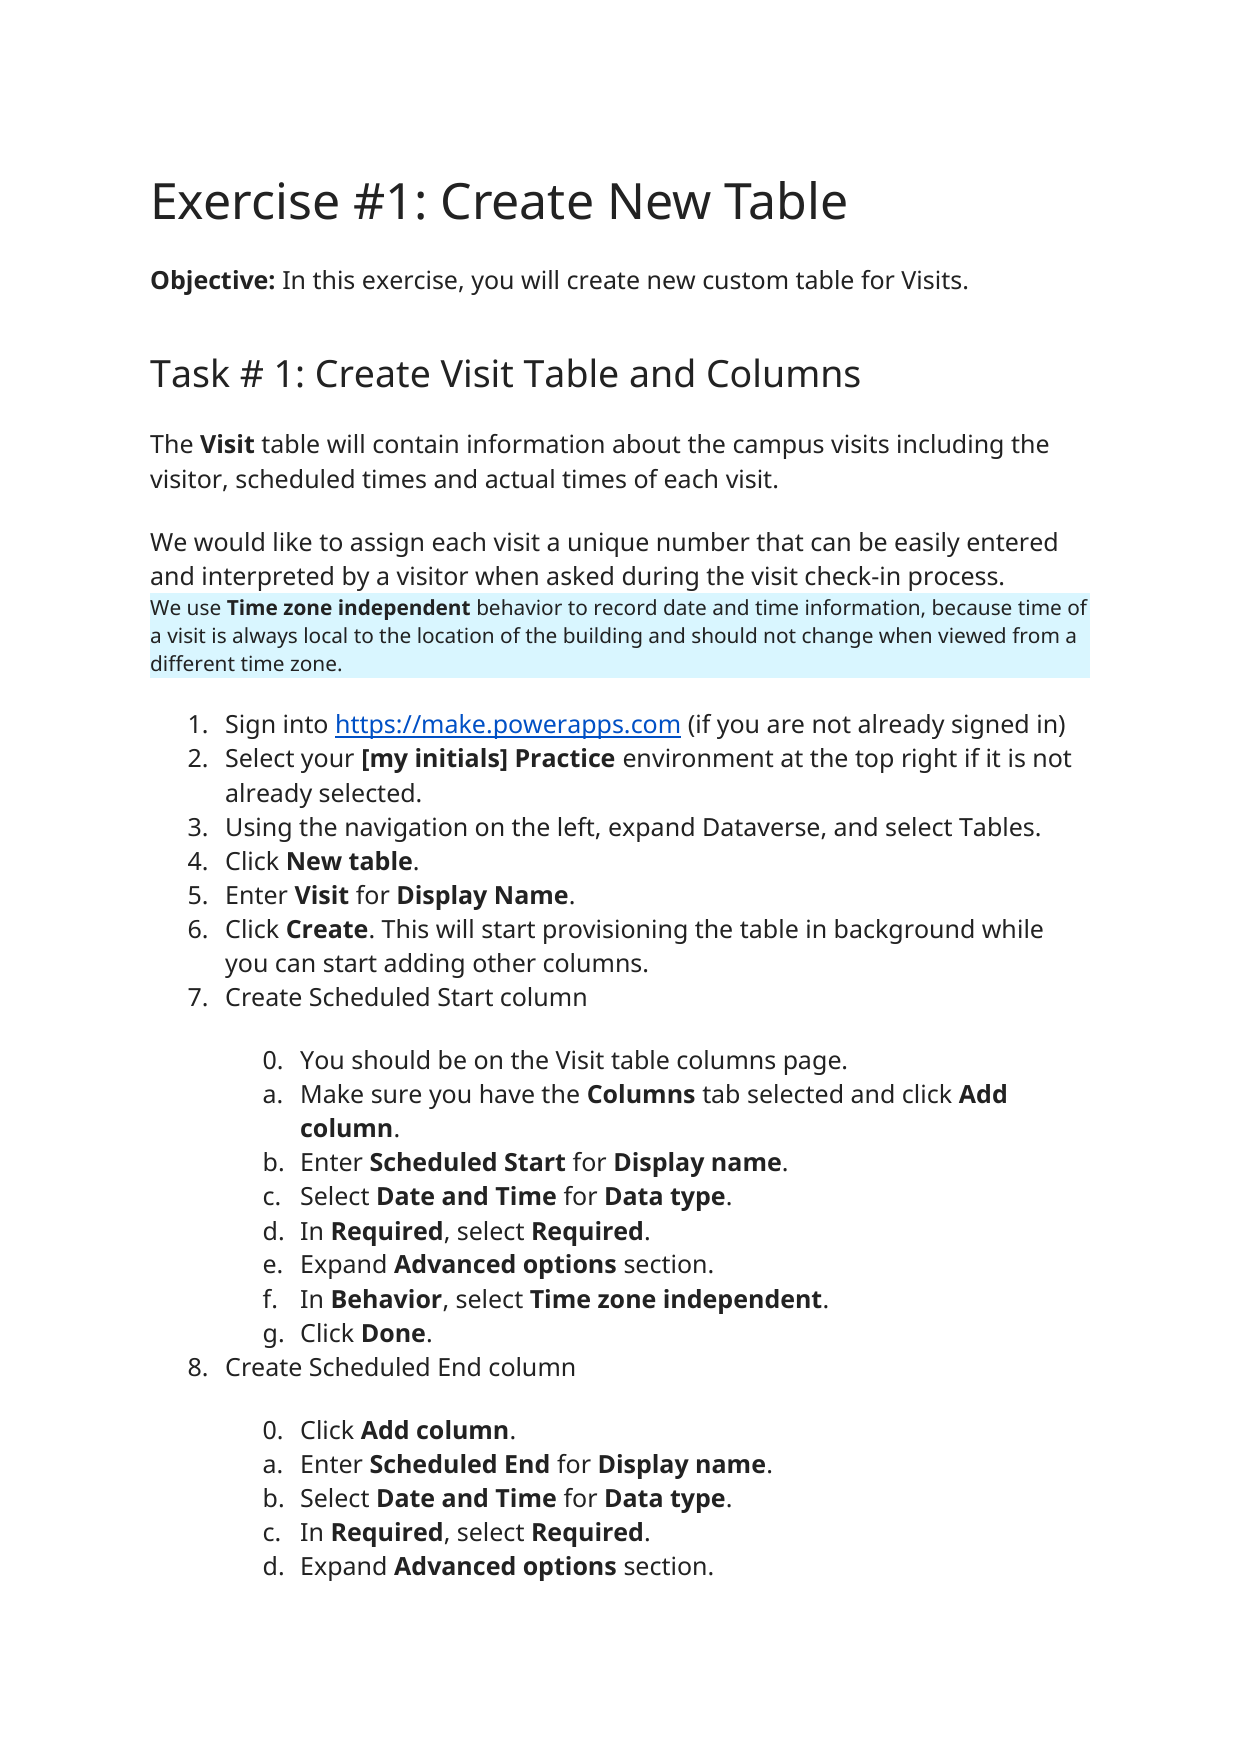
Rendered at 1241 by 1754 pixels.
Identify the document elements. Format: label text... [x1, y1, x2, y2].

text Exercise #1: Create New Table [150, 166, 1090, 234]
list Select your [my initials] Practice environment at the top right if it is not already selected. [187, 741, 1090, 809]
list Enter Scheduled End for Display name. [262, 1447, 1090, 1481]
list You should be on the Visit table columns page. [262, 1043, 1090, 1077]
list Select Date and Time for Data type. [262, 1481, 1090, 1515]
text The Visit table will contain information about the campus visits including the visitor, scheduled times and actual times of each visit. [150, 427, 1090, 495]
list Select Date and Time for Data type. [262, 1179, 1090, 1213]
text We would like to assign each visit a unique number that can be easily entered and interpreted by a visitor when asked during the visit check-in process. [150, 524, 1090, 593]
list Using the navigation on the left, expand Dataverse, and select Tables. [187, 809, 1090, 843]
list Make sure you have the Columns tab selected and click Add column. [262, 1077, 1090, 1145]
text We use Time zone independent behavior to record date and time information, because time of a visit is always local to the location of the building and should not change when viewed from a different time zone. [150, 593, 1090, 678]
list In Required, select Required. [262, 1515, 1090, 1549]
list Expand Advanced options section. [262, 1247, 1090, 1281]
list Expand Advanced options section. [262, 1549, 1090, 1583]
list Click Add column. [262, 1413, 1090, 1447]
list Click Create. This will start provisioning the table in background while you can start adding other columns. [187, 911, 1090, 979]
list Click New table. [187, 843, 1090, 877]
list Create Scheduled Start column [187, 979, 1090, 1014]
text Task # 1: Create Visit Table and Columns [150, 347, 1090, 398]
list Create Scheduled End column [187, 1349, 1090, 1383]
list In Required, select Required. [262, 1213, 1090, 1247]
list Enter Visit for Display Name. [187, 877, 1090, 911]
list Click Done. [262, 1315, 1090, 1349]
list In Behavior, select Time zone independent. [262, 1281, 1090, 1315]
list Enter Scheduled Start for Display name. [262, 1145, 1090, 1179]
list Sign into https://make.powerapps.com (if you are not already signed in) [187, 707, 1090, 741]
text Objective: In this exercise, you will create new custom table for Visits. [150, 263, 1090, 297]
